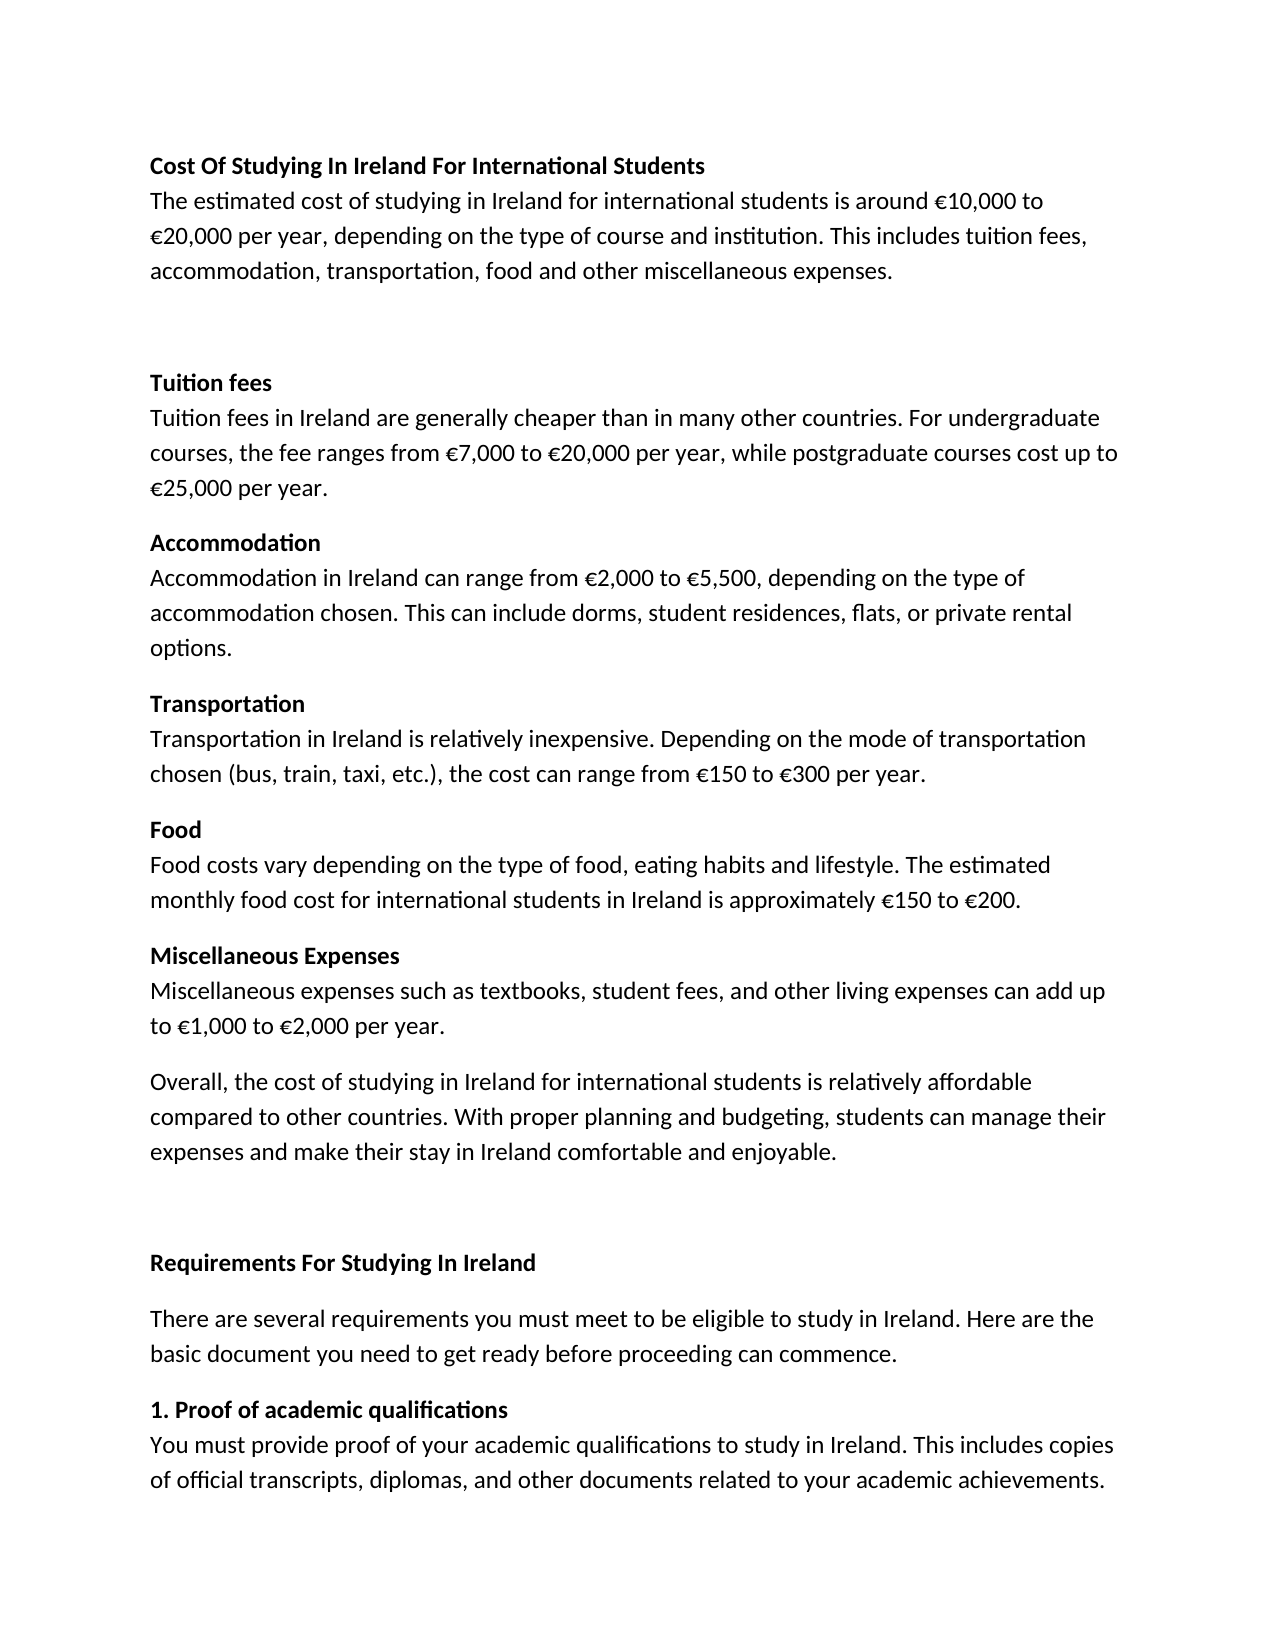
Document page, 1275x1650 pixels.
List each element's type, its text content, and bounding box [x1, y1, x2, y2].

text There are several requirements you must meet to be eligible to study in Ireland. Here are the basic document you need to get ready before proceeding can commence. [150, 1303, 1125, 1369]
text Tuition fees Tuition fees in Ireland are generally cheaper than in many other countries. For undergraduate courses, the fee ranges from €7,000 to €20,000 per year, while postgraduate courses cost up to €25,000 per year. [150, 367, 1125, 502]
text Requirements For Studying In Ireland [150, 1247, 1125, 1278]
text Transportation Transportation in Ireland is relatively inexpensive. Depending on the mode of transportation chosen (bus, train, taxi, etc.), the cost can range from €150 to €300 per year. [150, 688, 1125, 789]
text Cost Of Studying In Ireland For International Students The estimated cost of studying in Ireland for international students is around €10,000 to €20,000 per year, depending on the type of course and institution. This includes tuition fees, accommodation, transportation, food and other miscellaneous expenses. [150, 150, 1125, 286]
text 1. Proof of academic qualifications You must provide proof of your academic qualifications to study in Ireland. This includes copies of official transcripts, diplomas, and other documents related to your academic achievements. [150, 1394, 1125, 1495]
text Miscellaneous Expenses Miscellaneous expenses such as textbooks, student fees, and other living expenses can add up to €1,000 to €2,000 per year. [150, 940, 1125, 1041]
text Food Food costs vary depending on the type of food, eating habits and lifestyle. The estimated monthly food cost for international students in Ireland is approximately €150 to €200. [150, 814, 1125, 915]
text Accommodation Accommodation in Ireland can range from €2,000 to €5,500, depending on the type of accommodation chosen. This can include dorms, student residences, flats, or private rental options. [150, 527, 1125, 663]
text Overall, the cost of studying in Ireland for international students is relatively affordable compared to other countries. With proper planning and budgeting, students can manage their expenses and make their stay in Ireland comfortable and enjoyable. [150, 1066, 1125, 1166]
